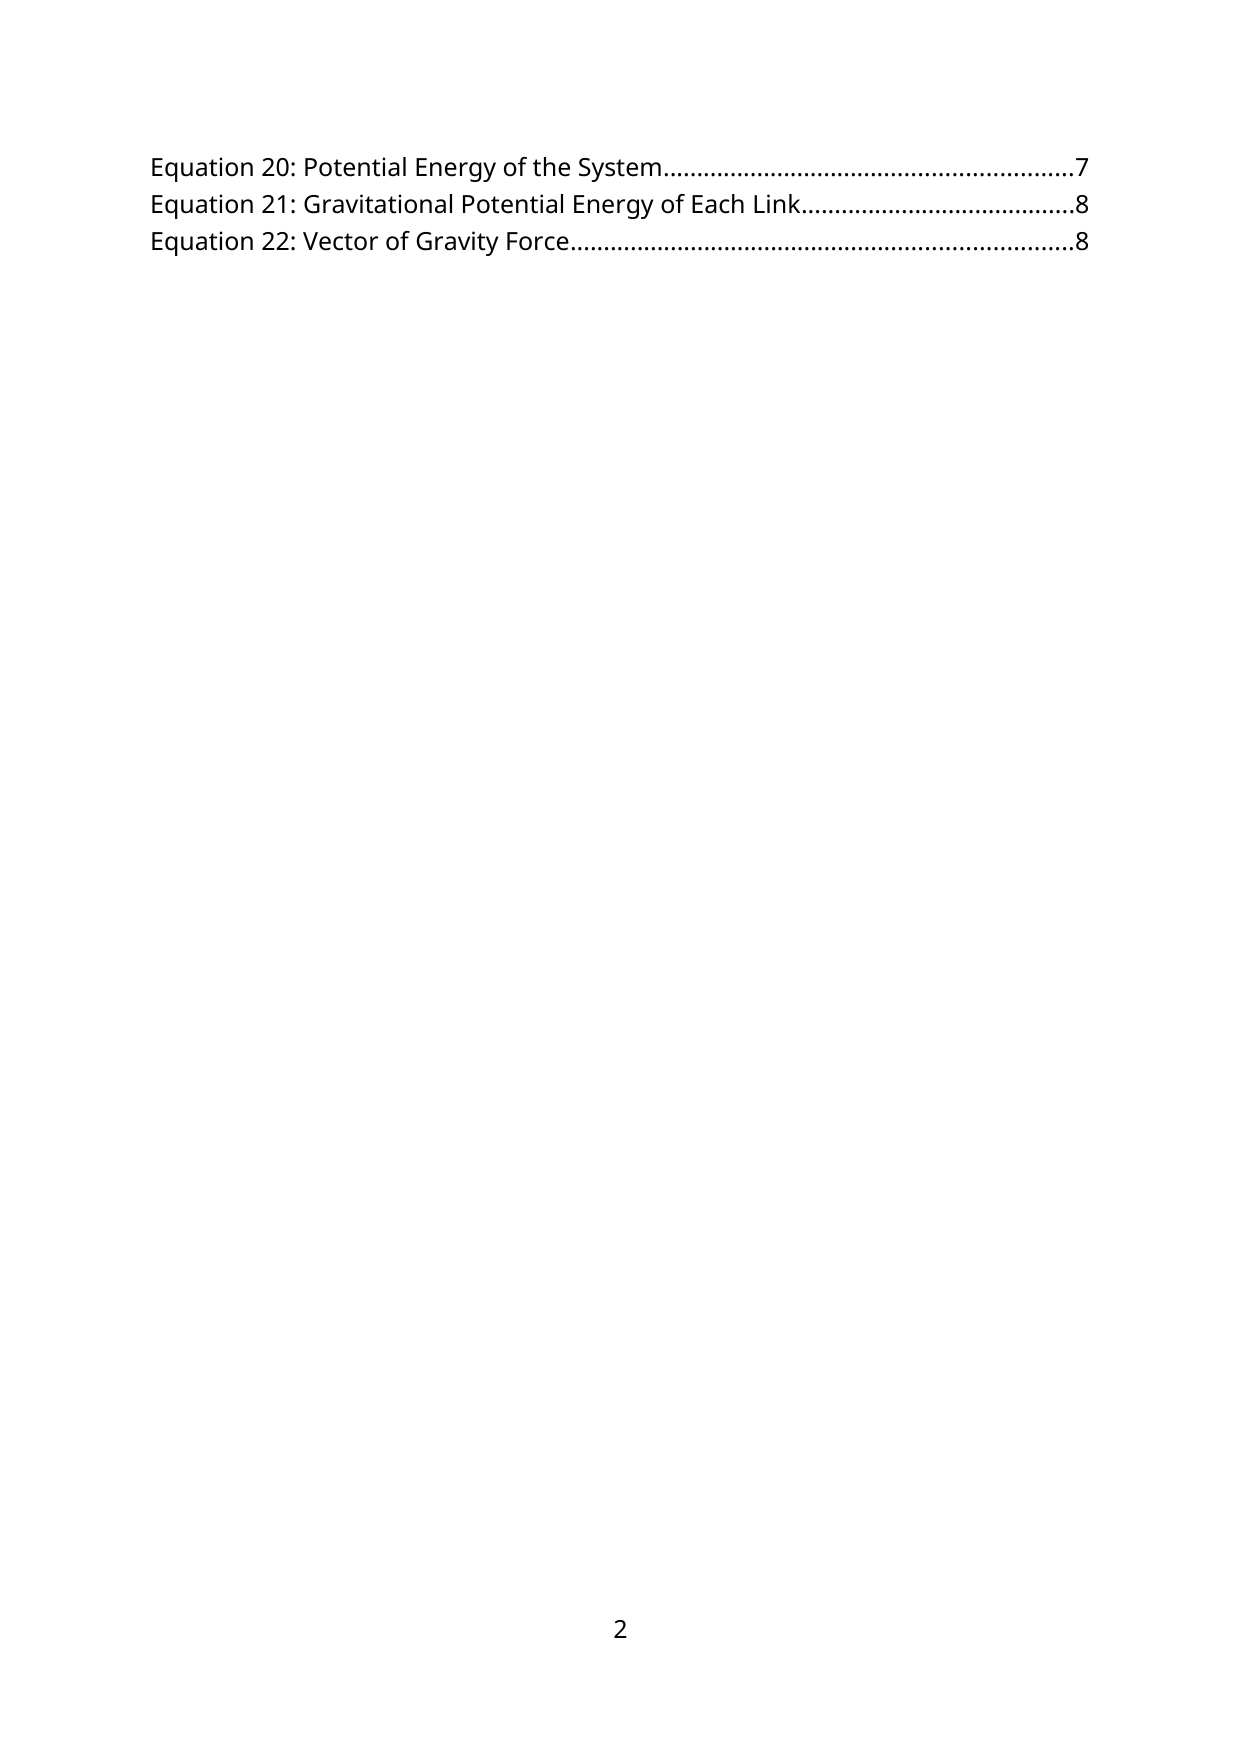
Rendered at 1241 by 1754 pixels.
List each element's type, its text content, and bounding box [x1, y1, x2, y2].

text Equation 21: Gravitational Potential Energy of Each Link 8 [150, 187, 1090, 221]
text Equation 22: Vector of Gravity Force 8 [150, 223, 1090, 258]
text Equation 20: Potential Energy of the System 7 [150, 150, 1090, 184]
